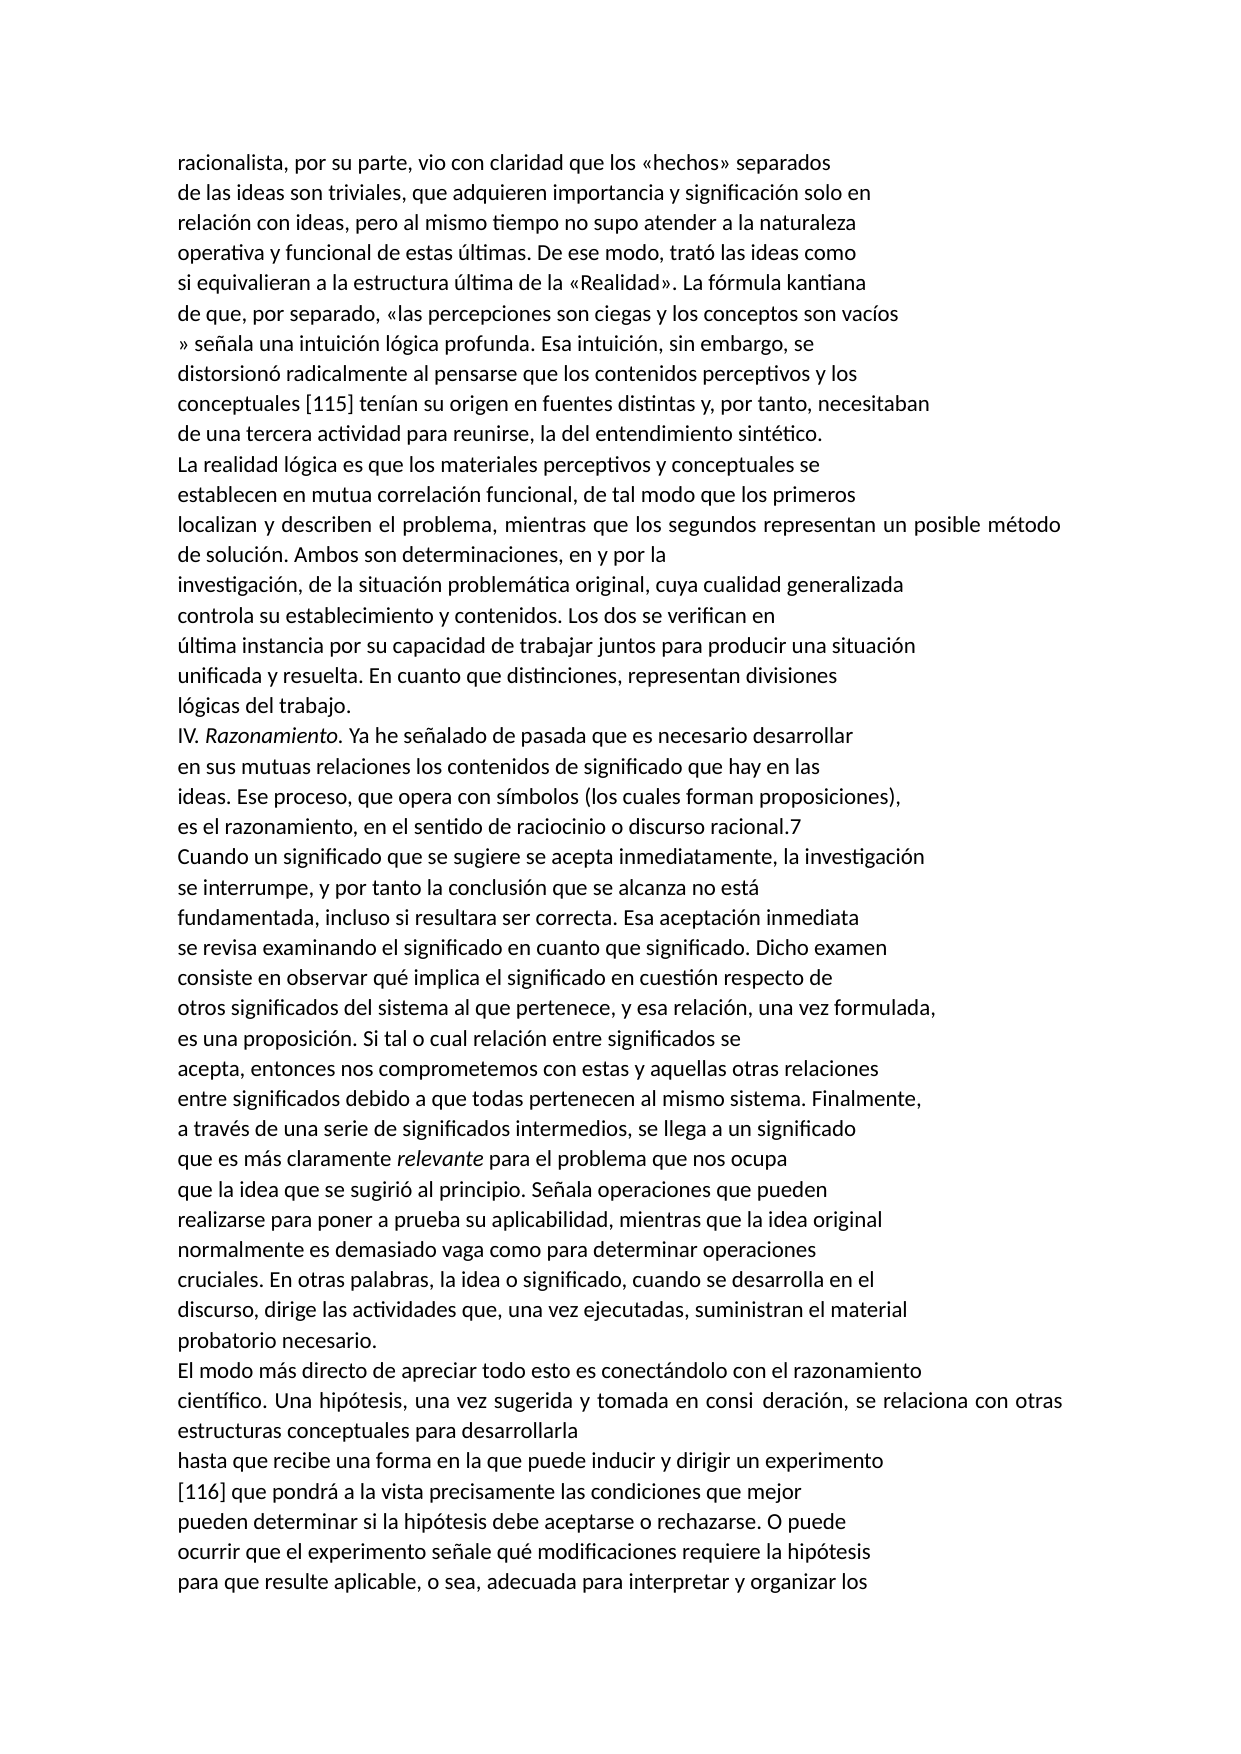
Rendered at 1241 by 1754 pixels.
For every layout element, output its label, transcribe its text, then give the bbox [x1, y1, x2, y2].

text ocurrir que el experimento señale qué modificaciones requiere la hipótesis [177, 1537, 1063, 1565]
text científico. Una hipótesis, una vez sugerida y tomada en consi deración, se relaciona con otras estructuras conceptuales para desarrollarla [177, 1386, 1063, 1444]
text se revisa examinando el significado en cuanto que significado. Dicho examen [177, 933, 1063, 961]
text última instancia por su capacidad de trabajar juntos para producir una situación [177, 631, 1063, 659]
text investigación, de la situación problemática original, cuya cualidad generalizada [177, 571, 1063, 598]
text » señala una intuición lógica profunda. Esa intuición, sin embargo, se [177, 329, 1063, 357]
text conceptuales [115] tenían su origen en fuentes distintas y, por tanto, necesitaban [177, 389, 1063, 417]
text racionalista, por su parte, vio con claridad que los «hechos» separados [177, 148, 1063, 176]
text para que resulte aplicable, o sea, adecuada para interpretar y organizar los [177, 1567, 1063, 1595]
text es una proposición. Si tal o cual relación entre significados se [177, 1024, 1063, 1052]
text distorsionó radicalmente al pensarse que los contenidos perceptivos y los [177, 359, 1063, 387]
text otros significados del sistema al que pertenece, y esa relación, una vez formulada, [177, 993, 1063, 1021]
text establecen en mutua correlación funcional, de tal modo que los primeros [177, 480, 1063, 508]
text discurso, dirige las actividades que, una vez ejecutadas, suministran el material [177, 1296, 1063, 1323]
text a través de una serie de significados intermedios, se llega a un significado [177, 1114, 1063, 1142]
text que la idea que se sugirió al principio. Señala operaciones que pueden [177, 1175, 1063, 1203]
text operativa y funcional de estas últimas. De ese modo, trató las ideas como [177, 238, 1063, 266]
text localizan y describen el problema, mientras que los segundos representan un posible método de solución. Ambos son determinaciones, en y por la [177, 510, 1063, 568]
text probatorio necesario. [177, 1326, 1063, 1354]
text IV. Razonamiento. Ya he señalado de pasada que es necesario desarrollar [177, 722, 1063, 749]
text de que, por separado, «las percepciones son ciegas y los conceptos son vacíos [177, 299, 1063, 327]
text relación con ideas, pero al mismo tiempo no supo atender a la naturaleza [177, 208, 1063, 236]
text El modo más directo de apreciar todo esto es conectándolo con el razonamiento [177, 1356, 1063, 1384]
text hasta que recibe una forma en la que puede inducir y dirigir un experimento [177, 1447, 1063, 1474]
text de una tercera actividad para reunirse, la del entendimiento sintético. [177, 419, 1063, 447]
text cruciales. En otras palabras, la idea o significado, cuando se desarrolla en el [177, 1265, 1063, 1293]
text [116] que pondrá a la vista precisamente las condiciones que mejor [177, 1477, 1063, 1505]
text es el razonamiento, en el sentido de raciocinio o discurso racional.7 [177, 812, 1063, 840]
text en sus mutuas relaciones los contenidos de significado que hay en las [177, 752, 1063, 780]
text si equivalieran a la estructura última de la «Realidad». La fórmula kantiana [177, 268, 1063, 296]
text realizarse para poner a prueba su aplicabilidad, mientras que la idea original [177, 1205, 1063, 1233]
text acepta, entonces nos comprometemos con estas y aquellas otras relaciones [177, 1054, 1063, 1082]
text ideas. Ese proceso, que opera con símbolos (los cuales forman proposiciones), [177, 782, 1063, 810]
text fundamentada, incluso si resultara ser correcta. Esa aceptación inmediata [177, 903, 1063, 931]
text se interrumpe, y por tanto la conclusión que se alcanza no está [177, 873, 1063, 901]
text consiste en observar qué implica el significado en cuestión respecto de [177, 963, 1063, 991]
text unificada y resuelta. En cuanto que distinciones, representan divisiones [177, 661, 1063, 689]
text entre significados debido a que todas pertenecen al mismo sistema. Finalmente, [177, 1084, 1063, 1112]
text de las ideas son triviales, que adquieren importancia y significación solo en [177, 178, 1063, 206]
text que es más claramente relevante para el problema que nos ocupa [177, 1144, 1063, 1172]
text pueden determinar si la hipótesis debe aceptarse o rechazarse. O puede [177, 1507, 1063, 1535]
text Cuando un significado que se sugiere se acepta inmediatamente, la investigación [177, 842, 1063, 870]
text lógicas del trabajo. [177, 691, 1063, 719]
text normalmente es demasiado vaga como para determinar operaciones [177, 1235, 1063, 1263]
text controla su establecimiento y contenidos. Los dos se verifican en [177, 601, 1063, 629]
text La realidad lógica es que los materiales perceptivos y conceptuales se [177, 450, 1063, 478]
